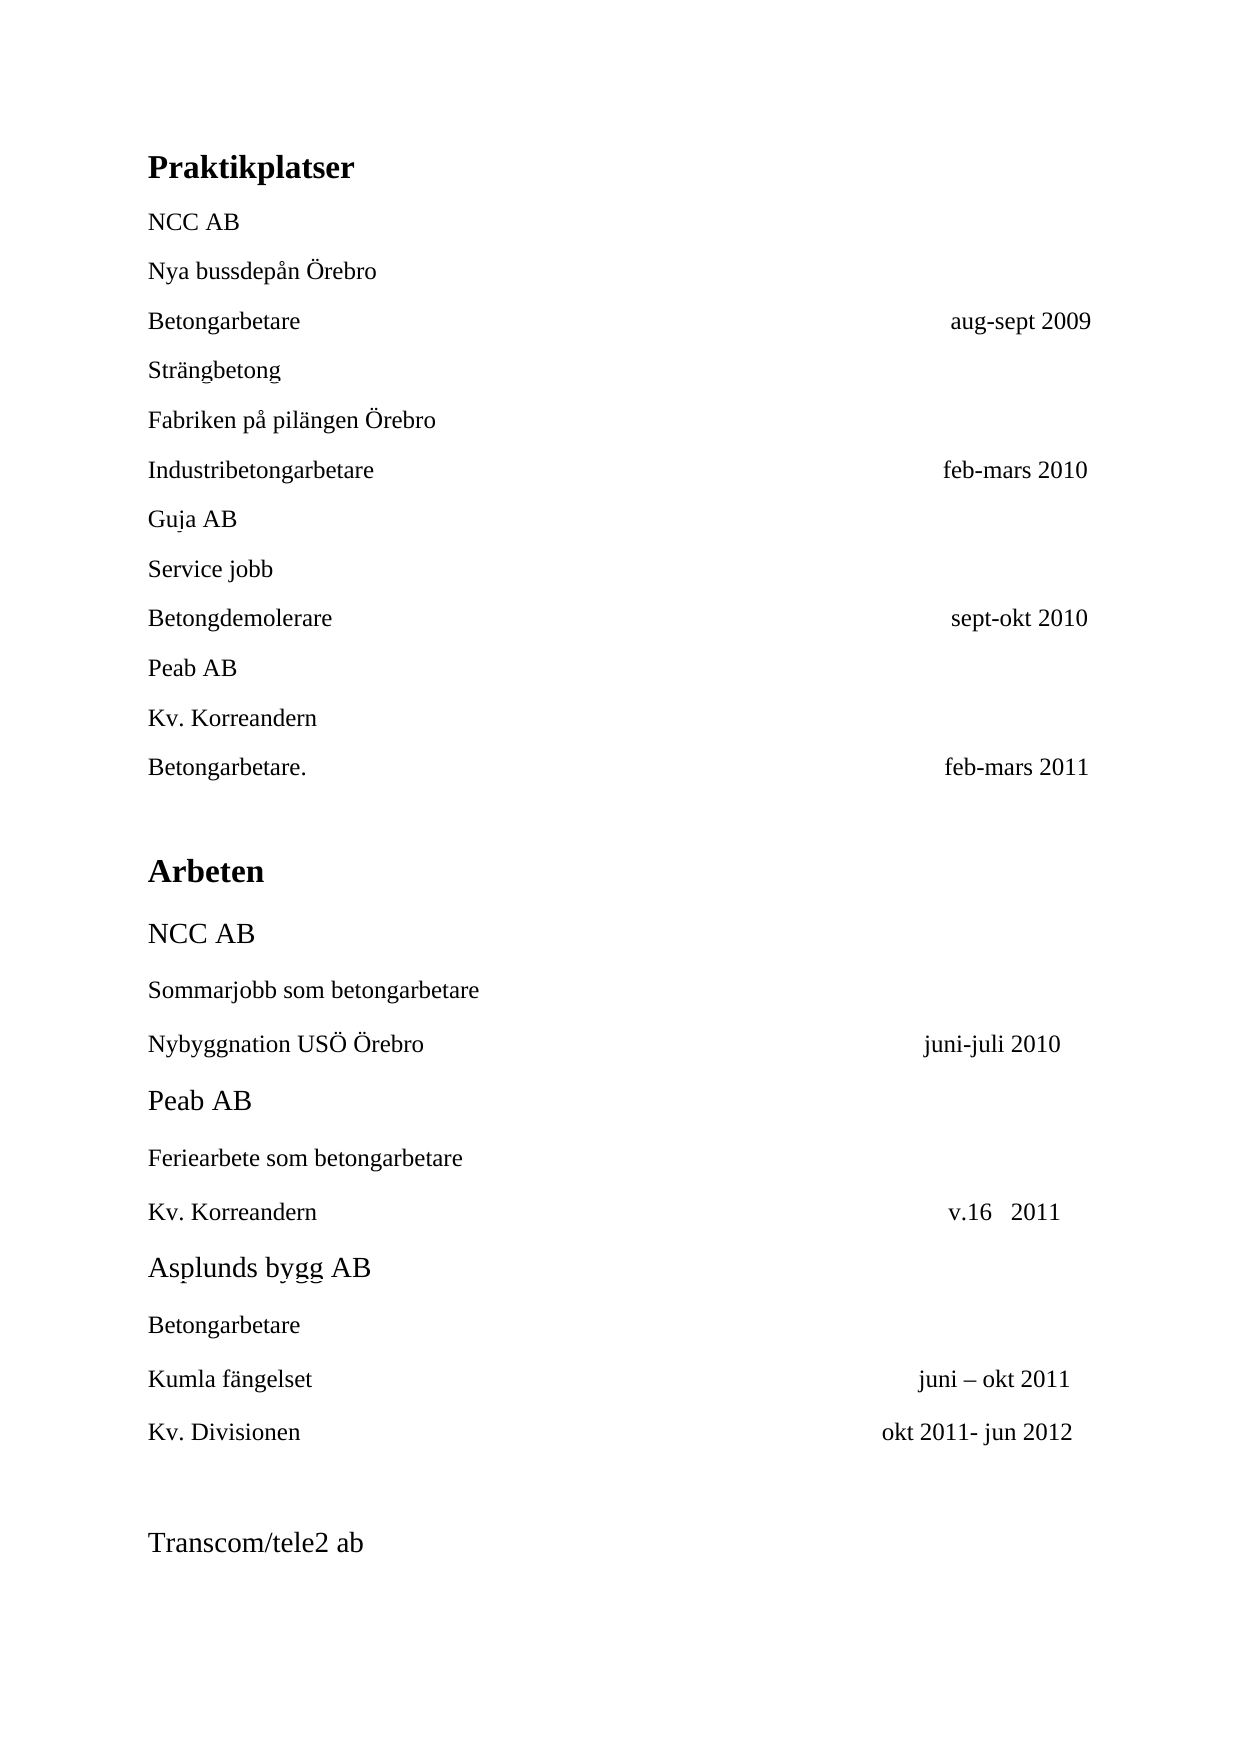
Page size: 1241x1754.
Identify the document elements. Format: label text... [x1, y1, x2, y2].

text Nybyggnation USÖ Örebro juni-juli 2010 [148, 1029, 1093, 1058]
text NCC AB [148, 916, 1093, 950]
text Peab AB [148, 653, 1093, 682]
text Kv. Korreandern v.16 2011 [148, 1197, 1093, 1225]
text Strängbetong [148, 356, 1093, 384]
text Kv. Divisionen okt 2011- jun 2012 [148, 1417, 1093, 1446]
text Sommarjobb som betongarbetare [148, 976, 1093, 1004]
text Fabriken på pilängen Örebro [148, 405, 1093, 434]
text Feriearbete som betongarbetare [148, 1143, 1093, 1171]
text NCC AB [148, 207, 1093, 236]
text Transcom/tele2 ab [148, 1525, 1093, 1559]
text Service jobb [148, 554, 1093, 583]
text Peab AB [148, 1083, 1093, 1117]
text Betongarbetare aug-sept 2009 [148, 306, 1093, 335]
text Kv. Korreandern [148, 703, 1093, 731]
text Kumla fängelset juni – okt 2011 [148, 1364, 1093, 1392]
text Praktikplatser [148, 148, 1093, 186]
text Arbeten [148, 851, 1093, 890]
text Guja AB [148, 504, 1093, 533]
text Industribetongarbetare feb-mars 2010 [148, 455, 1093, 483]
text Nya bussdepån Örebro [148, 256, 1093, 285]
text Betongarbetare [148, 1310, 1093, 1338]
text Betongdemolerare sept-okt 2010 [148, 603, 1093, 632]
text Asplunds bygg AB [148, 1250, 1093, 1284]
text Betongarbetare. feb-mars 2011 [148, 752, 1093, 781]
